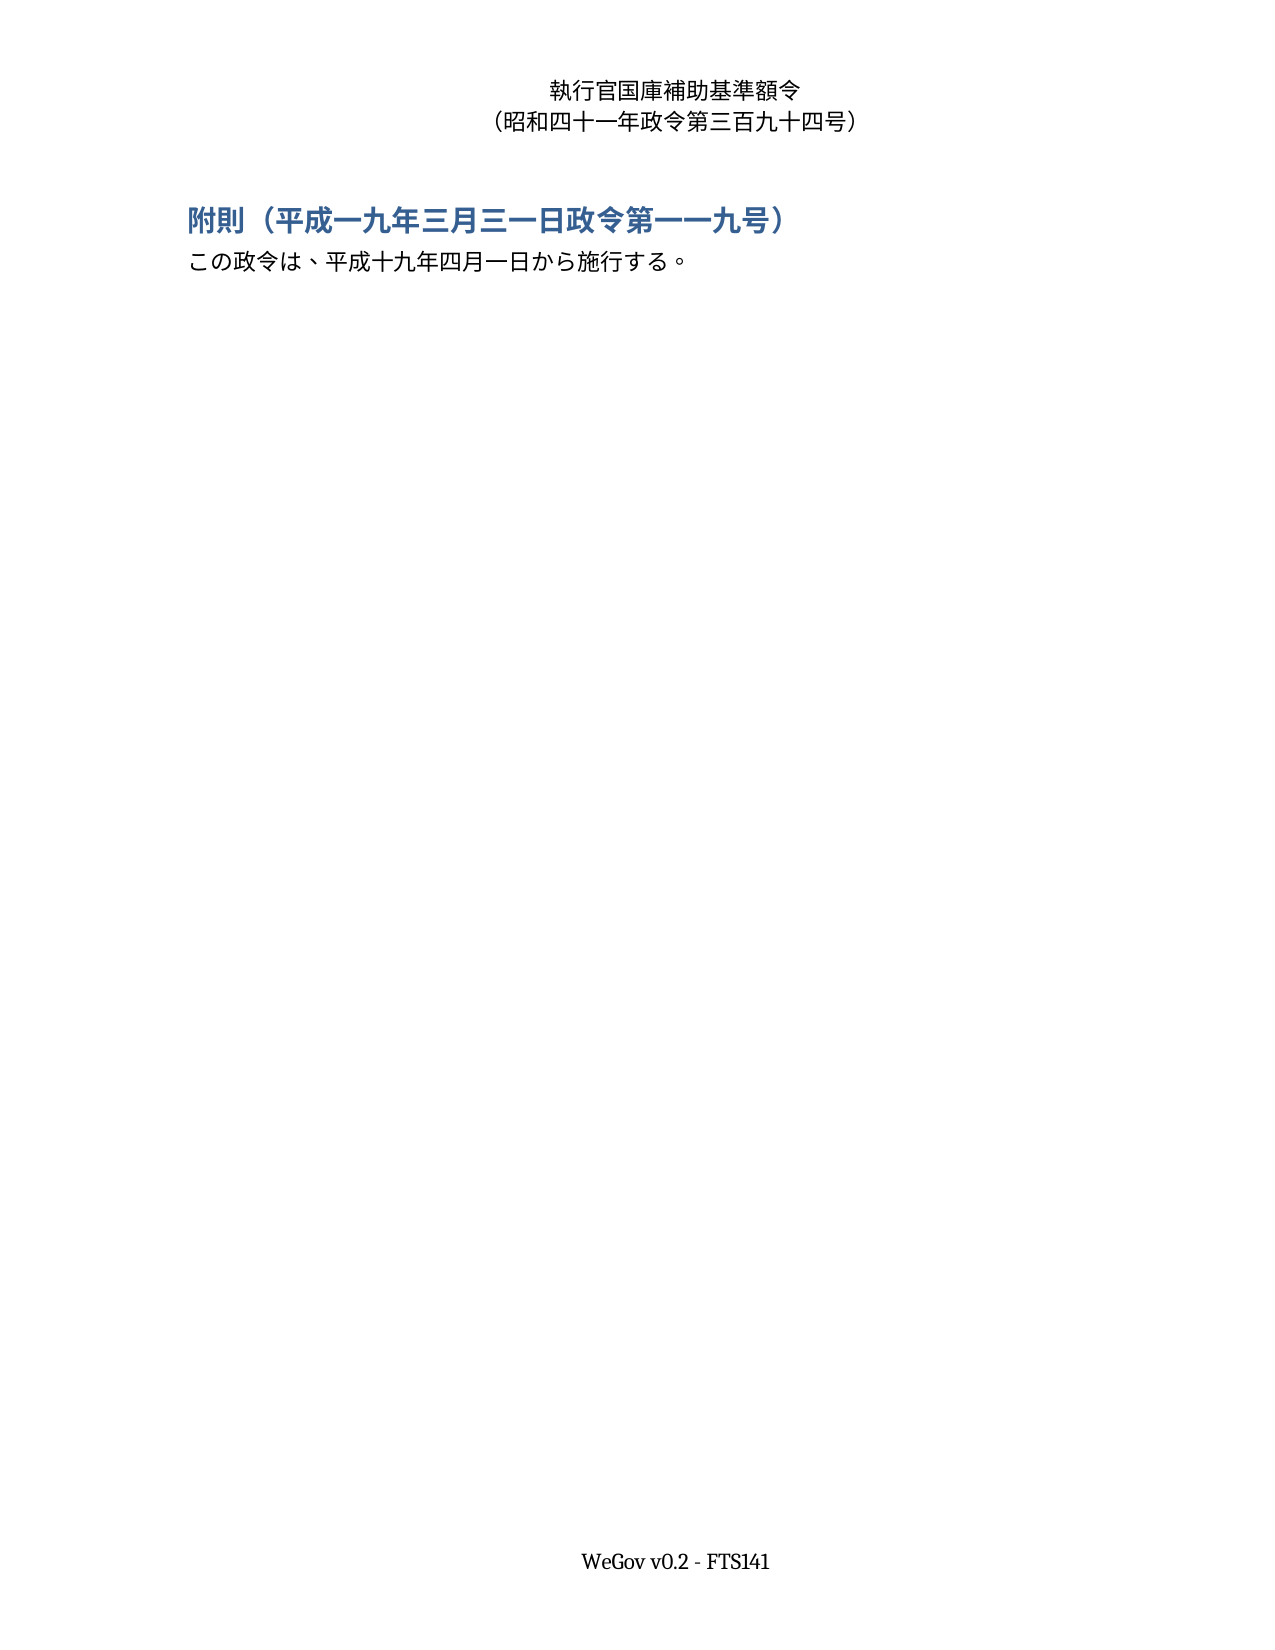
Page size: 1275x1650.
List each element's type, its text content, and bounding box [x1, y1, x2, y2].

subtitle 附則（平成一九年三月三一日政令第一一九号） [187, 200, 1087, 240]
text この政令は、平成十九年四月一日から施行する。 [187, 246, 1087, 277]
